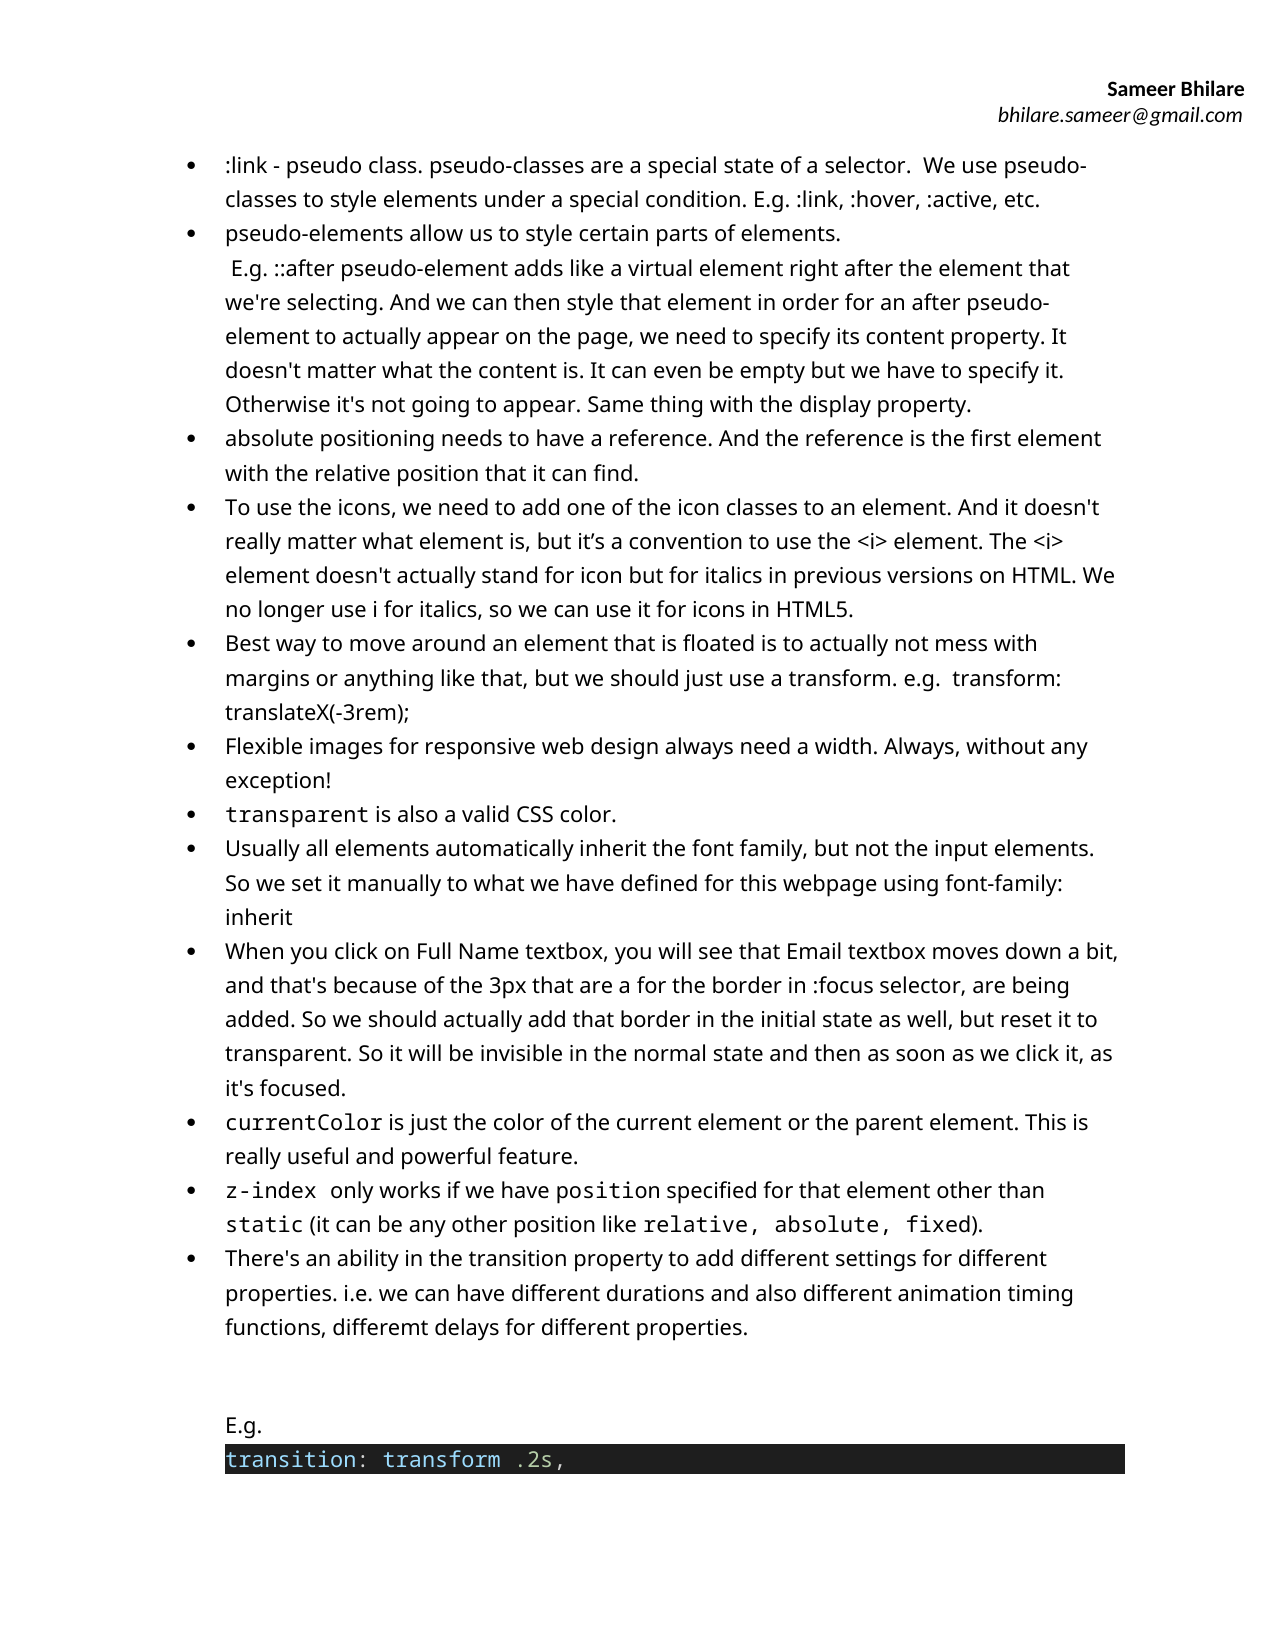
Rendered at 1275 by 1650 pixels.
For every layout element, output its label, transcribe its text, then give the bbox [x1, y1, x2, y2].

list Flexible images for responsive web design always need a width. Always, without any exception! [187, 731, 1125, 795]
list z-index only works if we have position specified for that element other than static (it can be any other position like relative, absolute, fixed). [187, 1175, 1125, 1239]
list E.g. [225, 1410, 1125, 1440]
list pseudo-elements allow us to style certain parts of elements. E.g. ::after pseudo-element adds like a virtual element right after the element that we're selecting. And we can then style that element in order for an after pseudo-element to actually appear on the page, we need to specify its content property. It doesn't matter what the content is. It can even be empty but we have to specify it. Otherwise it's not going to appear. Same thing with the display property. [187, 218, 1125, 419]
list transparent is also a valid CSS color. [187, 799, 1125, 829]
list To use the icons, we need to add one of the icon classes to an element. And it doesn't really matter what element is, but it’s a convention to use the <i> element. The <i> element doesn't actually stand for icon but for italics in previous versions on HTML. We no longer use i for italics, so we can use it for icons in HTML5. [187, 492, 1125, 624]
list Usually all elements automatically inherit the font family, but not the input elements. So we set it manually to what we have defined for this webpage using font-family: inherit [187, 833, 1125, 931]
list When you click on Full Name textbox, you will see that Email textbox moves down a bit, and that's because of the 3px that are a for the border in :focus selector, are being added. So we should actually add that border in the initial state as well, but reset it to transparent. So it will be invisible in the normal state and then as soon as we click it, as it's focused. [187, 936, 1125, 1102]
list absolute positioning needs to have a reference. And the reference is the first element with the relative position that it can find. [187, 423, 1125, 487]
list :link - pseudo class. pseudo-classes are a special state of a selector. We use pseudo-classes to style elements under a special condition. E.g. :link, :hover, :active, etc. [187, 150, 1125, 214]
list transition: transform .2s, [225, 1444, 1125, 1474]
list Best way to move around an element that is floated is to actually not mess with margins or anything like that, but we should just use a transform. e.g. transform: translateX(-3rem); [187, 628, 1125, 726]
list There's an ability in the transition property to add different settings for different properties. i.e. we can have different durations and also different animation timing functions, differemt delays for different properties. [187, 1243, 1125, 1406]
list currentColor is just the color of the current element or the parent element. This is really useful and powerful feature. [187, 1107, 1125, 1171]
